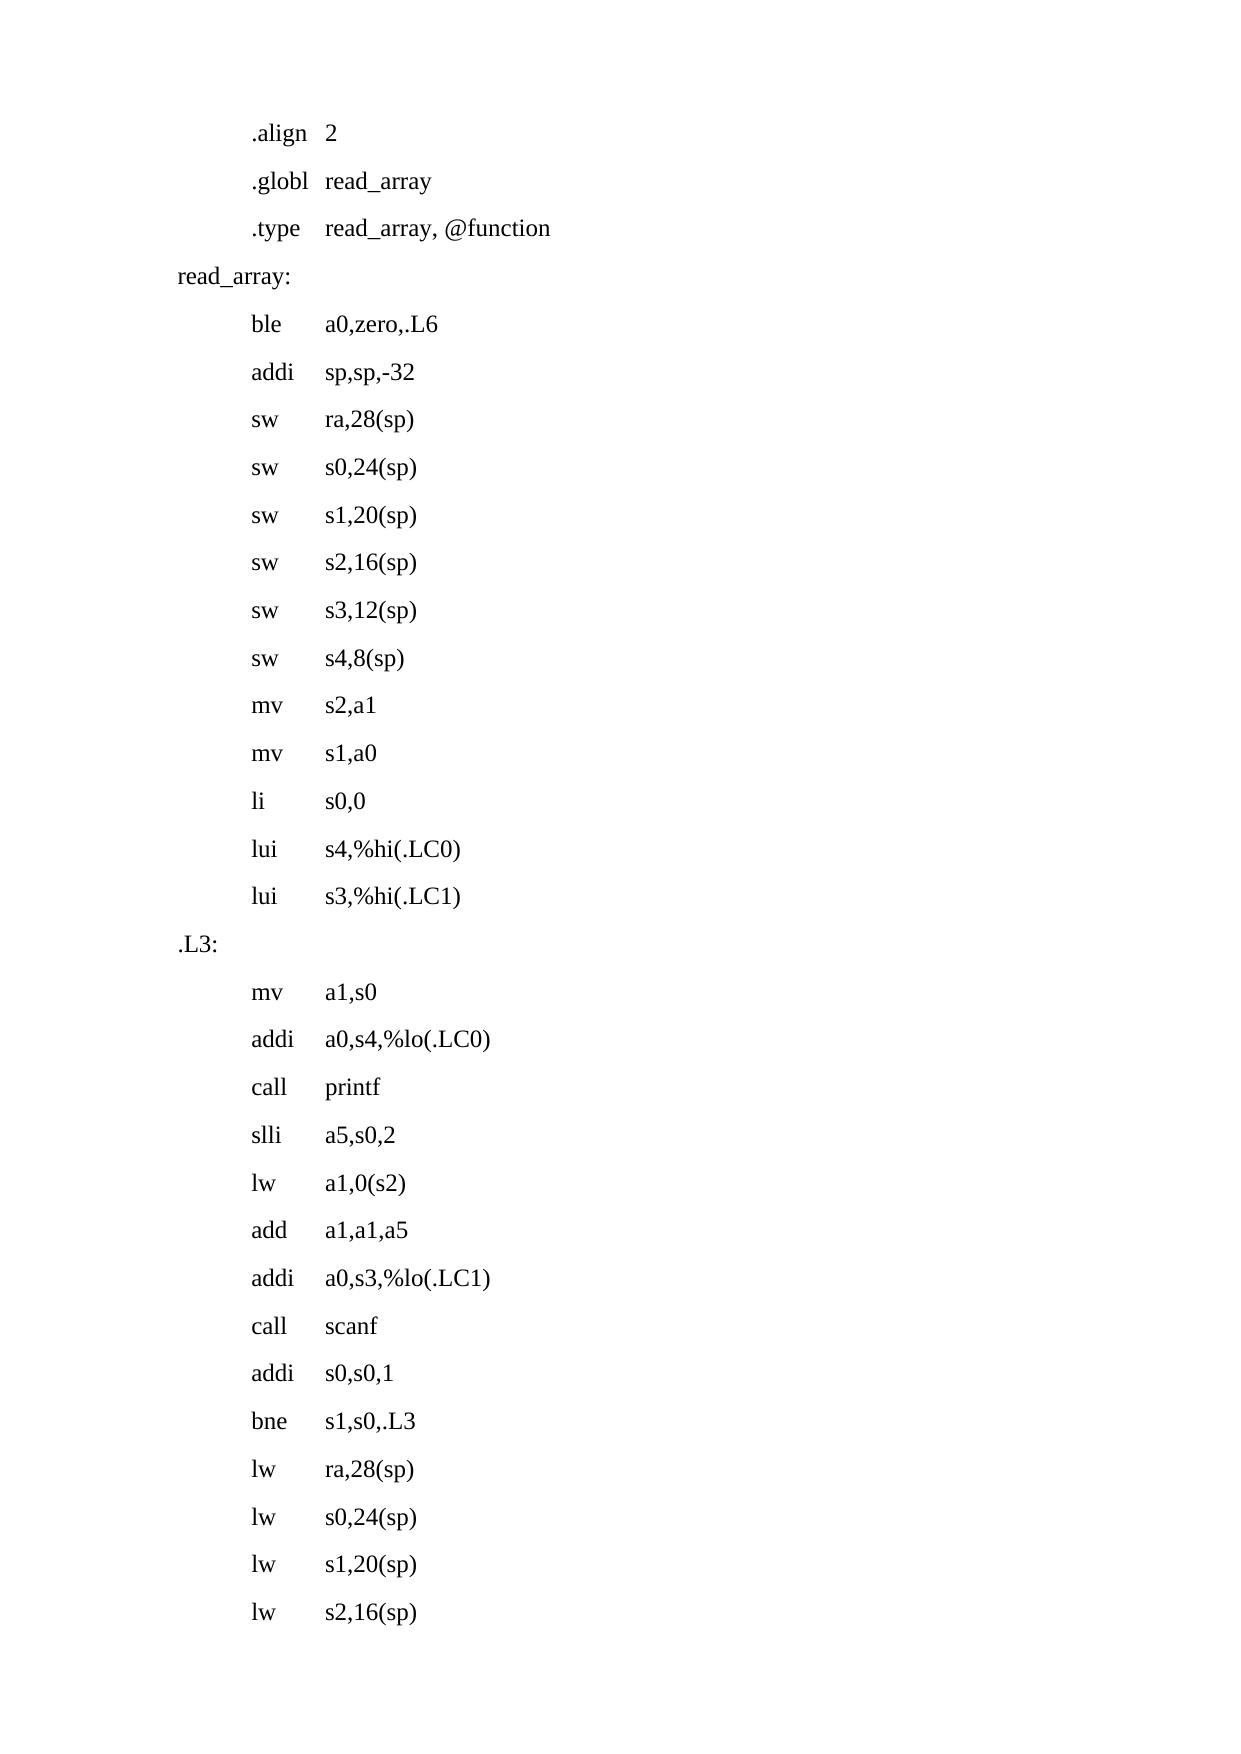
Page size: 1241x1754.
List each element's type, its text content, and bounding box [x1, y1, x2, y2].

text lui s3,%hi(.LC1) [177, 881, 1152, 910]
text sw s0,24(sp) [177, 452, 1152, 481]
text lui s4,%hi(.LC0) [177, 834, 1152, 862]
text li s0,0 [177, 786, 1152, 815]
text lw a1,0(s2) [177, 1168, 1152, 1196]
text lw s1,20(sp) [177, 1549, 1152, 1578]
text mv s1,a0 [177, 738, 1152, 767]
text mv a1,s0 [177, 977, 1152, 1006]
text .type read_array, @function [177, 213, 1152, 242]
text .globl read_array [177, 166, 1152, 194]
text addi a0,s3,%lo(.LC1) [177, 1263, 1152, 1292]
text lw s2,16(sp) [177, 1597, 1152, 1626]
text .L3: [177, 929, 1152, 958]
text .align 2 [177, 118, 1152, 147]
text ble a0,zero,.L6 [177, 309, 1152, 338]
text bne s1,s0,.L3 [177, 1406, 1152, 1435]
text lw ra,28(sp) [177, 1454, 1152, 1483]
text addi sp,sp,-32 [177, 357, 1152, 385]
text mv s2,a1 [177, 691, 1152, 719]
text sw s2,16(sp) [177, 547, 1152, 576]
text sw ra,28(sp) [177, 404, 1152, 433]
text read_array: [177, 261, 1152, 290]
text sw s1,20(sp) [177, 500, 1152, 528]
text lw s0,24(sp) [177, 1502, 1152, 1530]
text addi s0,s0,1 [177, 1358, 1152, 1387]
text sw s3,12(sp) [177, 595, 1152, 624]
text call scanf [177, 1311, 1152, 1339]
text call printf [177, 1072, 1152, 1101]
text slli a5,s0,2 [177, 1120, 1152, 1149]
text add a1,a1,a5 [177, 1215, 1152, 1244]
text sw s4,8(sp) [177, 643, 1152, 672]
text addi a0,s4,%lo(.LC0) [177, 1024, 1152, 1053]
